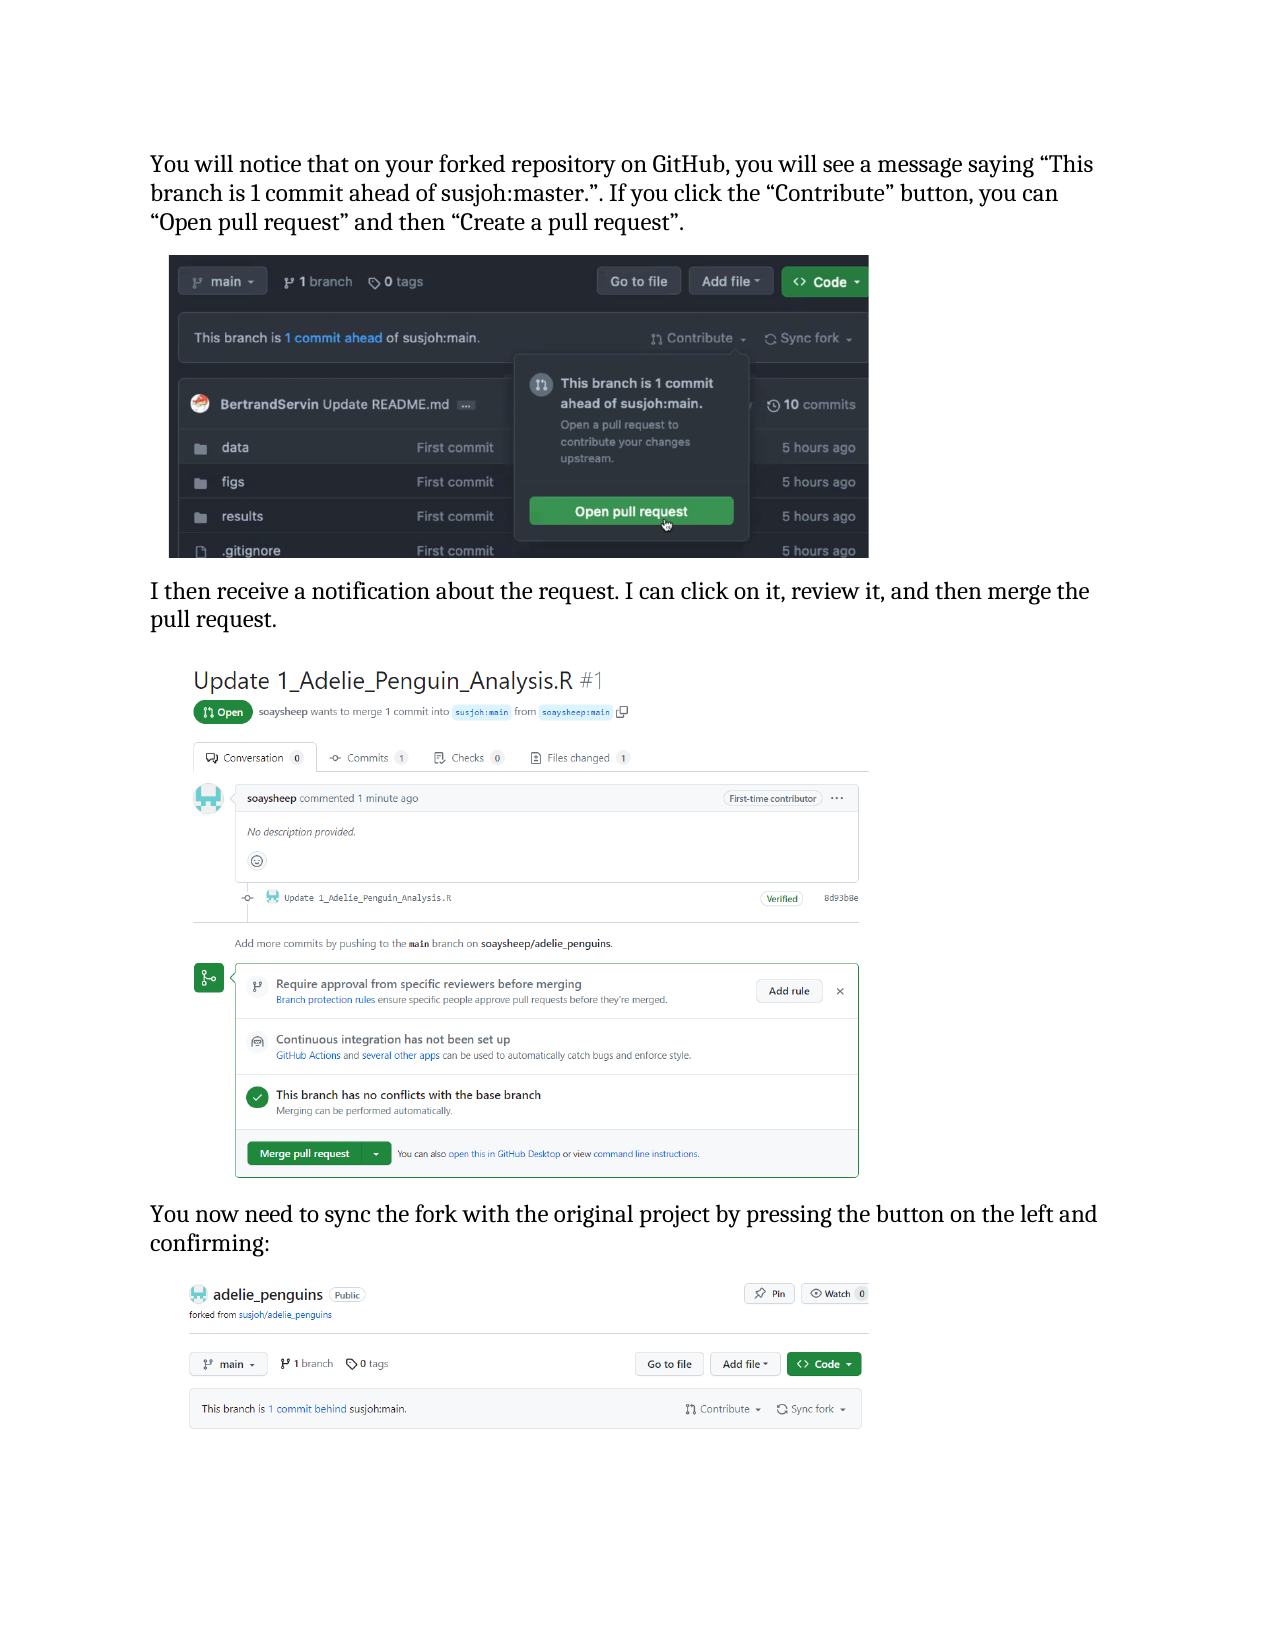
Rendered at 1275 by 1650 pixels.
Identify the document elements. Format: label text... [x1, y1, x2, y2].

picture [168, 255, 869, 558]
text You now need to sync the fork with the original project by pressing the button on the left and confirming: [150, 1200, 1125, 1258]
text I then receive a notification about the request. I can click on it, review it, and then merge the pull request. [150, 577, 1125, 634]
picture [168, 1276, 869, 1435]
text You will notice that on your forked repository on GitHub, you will see a message saying “This branch is 1 commit ahead of susjoh:master.”. If you click the “Contribute” button, you can “Open pull request” and then “Create a pull request”. [150, 150, 1125, 236]
picture [168, 652, 869, 1182]
